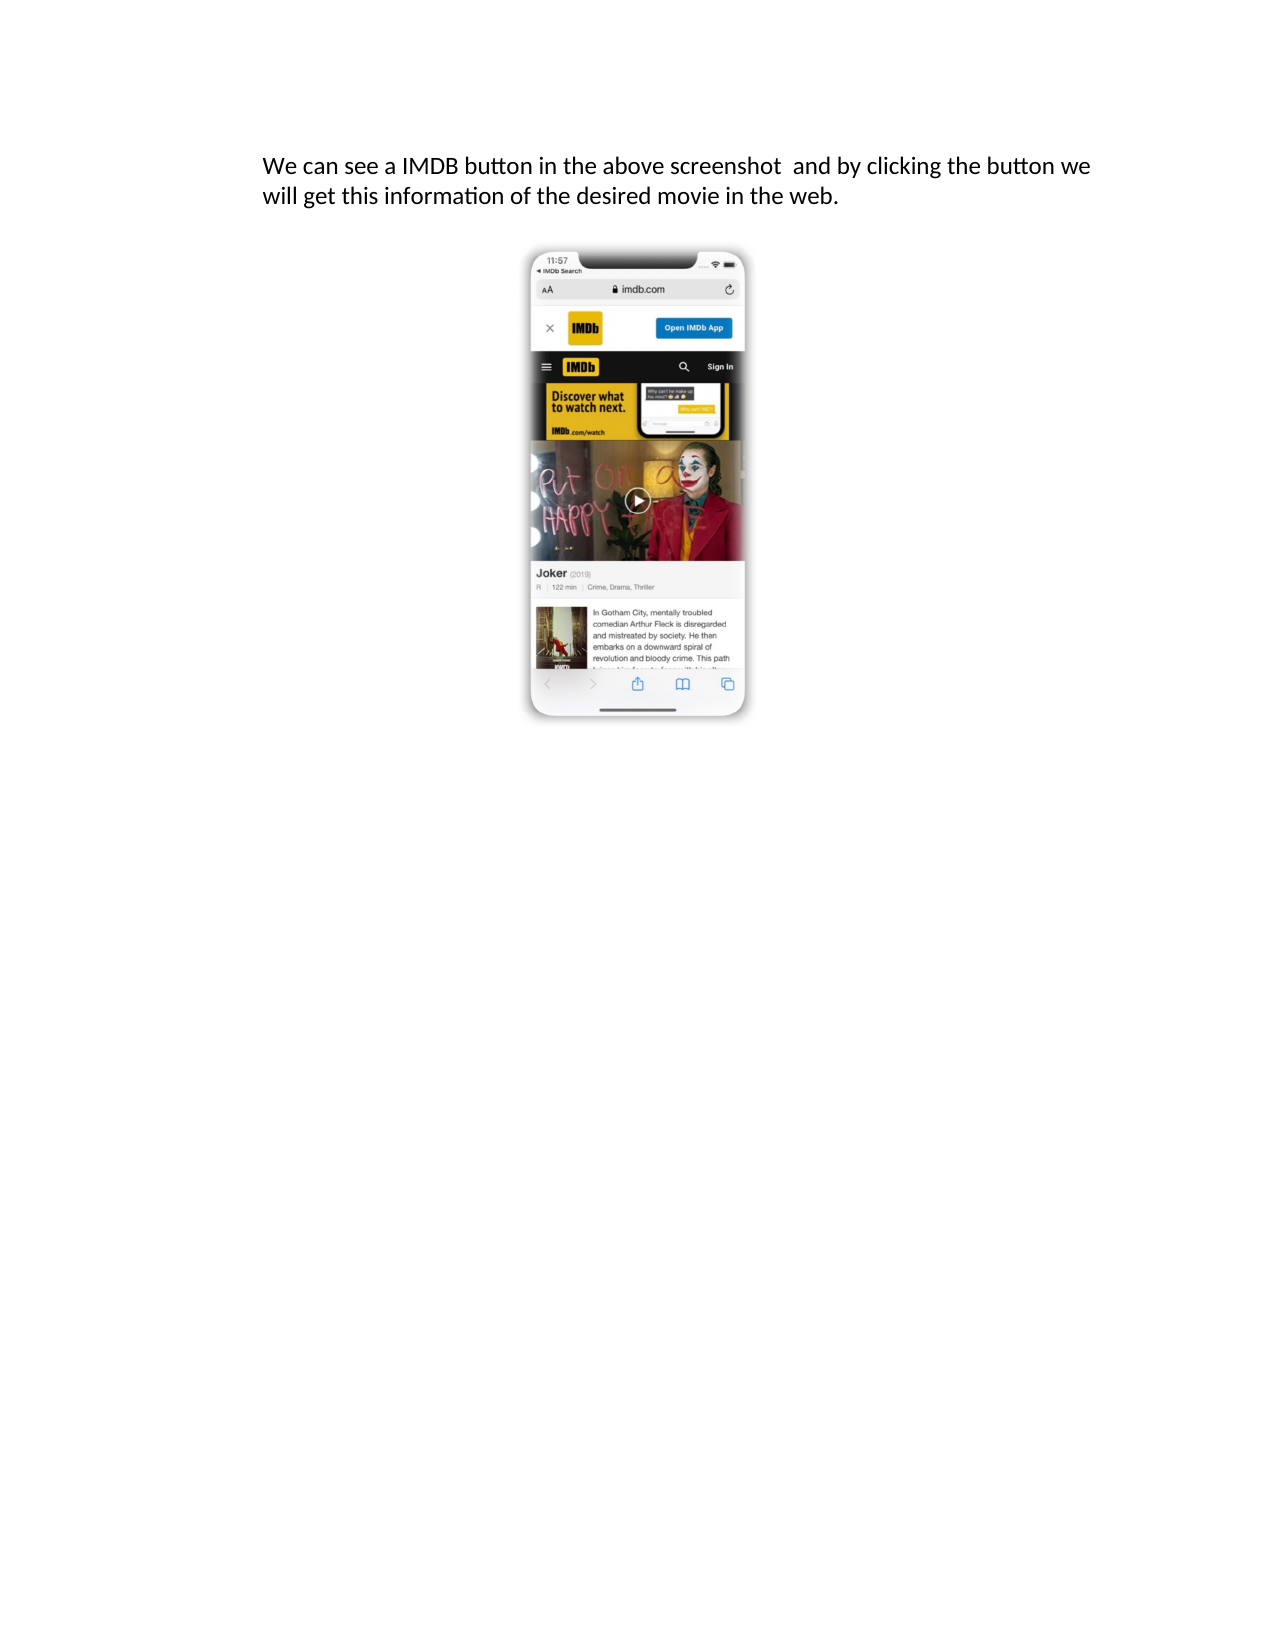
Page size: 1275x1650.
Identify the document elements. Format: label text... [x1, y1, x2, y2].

list We can see a IMDB button in the above screenshot and by clicking the button we will get this information of the desired movie in the web. [262, 150, 1125, 211]
picture [544, 268, 731, 701]
